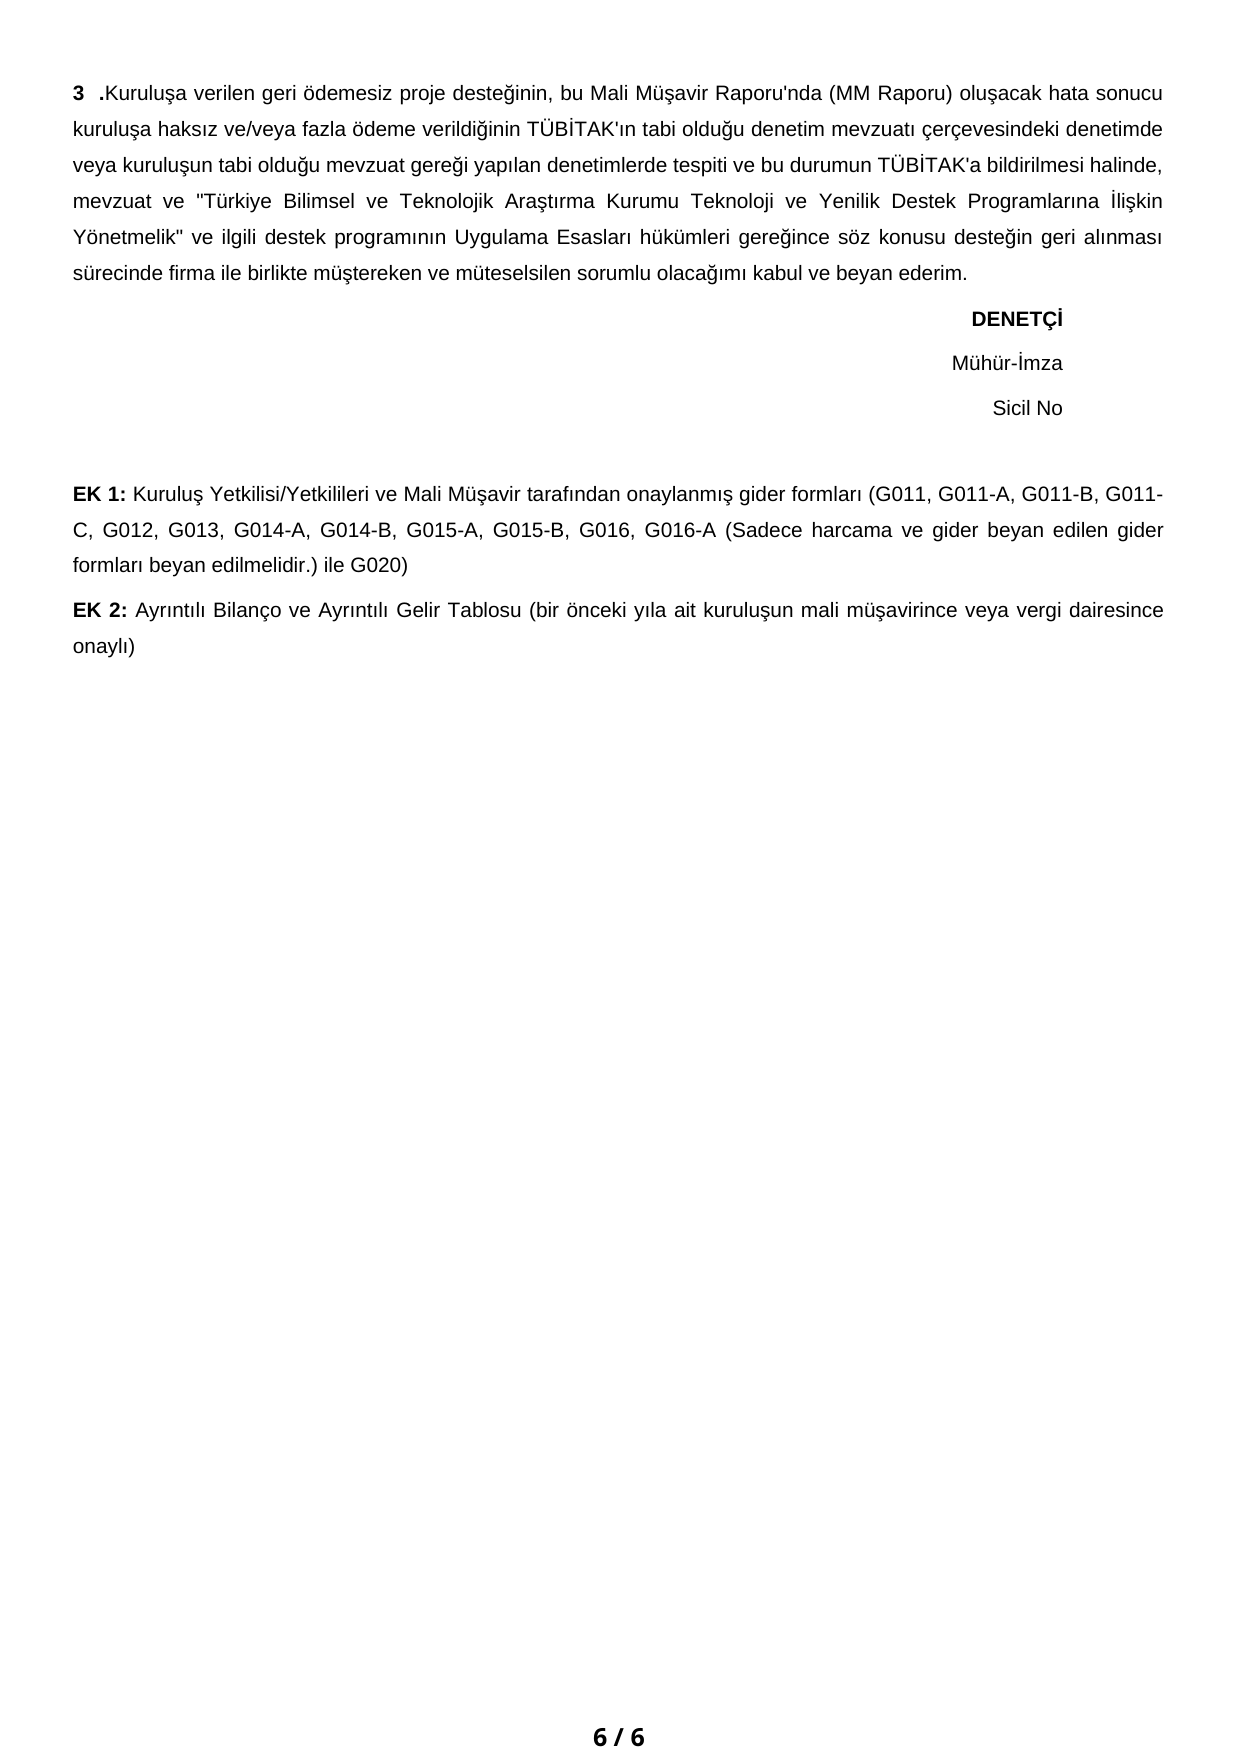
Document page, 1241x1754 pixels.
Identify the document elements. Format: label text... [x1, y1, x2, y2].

text DENETÇİ [73, 307, 1063, 331]
list .Kuruluşa verilen geri ödemesiz proje desteğinin, bu Mali Müşavir Raporu'nda (MM Raporu) oluşacak hata sonucu kuruluşa haksız ve/veya fazla ödeme verildiğinin TÜBİTAK'ın tabi olduğu denetim mevzuatı çerçevesindeki denetimde veya kuruluşun tabi olduğu mevzuat gereği yapılan denetimlerde tespiti ve bu durumun TÜBİTAK'a bildirilmesi halinde, mevzuat ve "Türkiye Bilimsel ve Teknolojik Araştırma Kurumu Teknoloji ve Yenilik Destek Programlarına İlişkin Yönetmelik" ve ilgili destek programının Uygulama Esasları hükümleri gereğince söz konusu desteğin geri alınması sürecinde firma ile birlikte müştereken ve müteselsilen sorumlu olacağımı kabul ve beyan ederim. [73, 81, 1165, 284]
text EK 2: Ayrıntılı Bilanço ve Ayrıntılı Gelir Tablosu (bir önceki yıla ait kuruluşun mali müşavirince veya vergi dairesince onaylı) [73, 598, 1165, 657]
text EK 1: Kuruluş Yetkilisi/Yetkilileri ve Mali Müşavir tarafından onaylanmış gider formları (G011, G011-A, G011-B, G011-C, G012, G013, G014-A, G014-B, G015-A, G015-B, G016, G016-A (Sadece harcama ve gider beyan edilen gider formları beyan edilmelidir.) ile G020) [73, 481, 1165, 577]
text Sicil No [73, 396, 1063, 419]
text Mühür-İmza [73, 351, 1063, 375]
